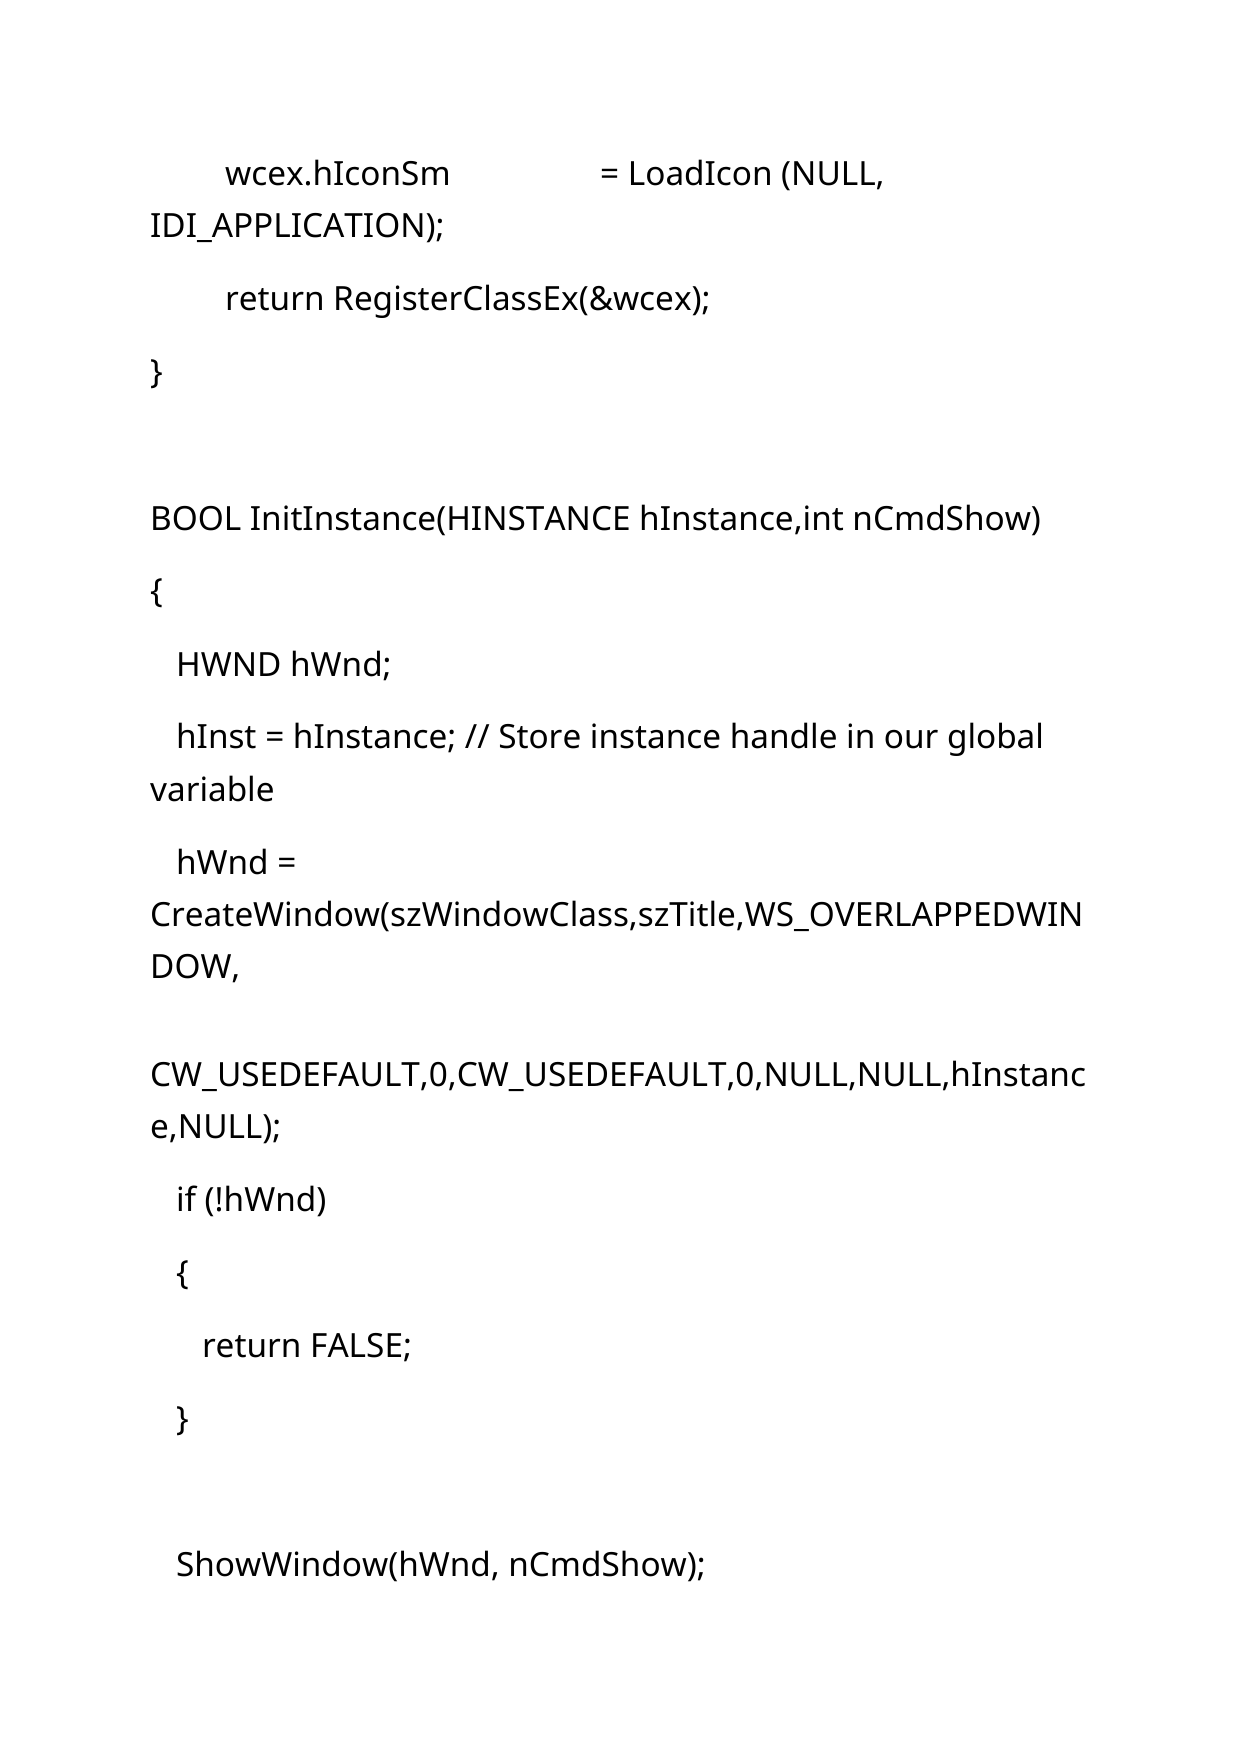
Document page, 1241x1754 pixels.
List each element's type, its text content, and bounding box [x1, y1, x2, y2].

text if (!hWnd) [150, 1176, 1090, 1221]
text ShowWindow(hWnd, nCmdShow); [150, 1541, 1090, 1586]
text CW_USEDEFAULT,0,CW_USEDEFAULT,0,NULL,NULL,hInstance,NULL); [150, 1016, 1090, 1148]
text } [150, 348, 1090, 394]
text hInst = hInstance; // Store instance handle in our global variable [150, 713, 1090, 811]
text return FALSE; [150, 1322, 1090, 1367]
text { [150, 567, 1090, 613]
text return RegisterClassEx(&wcex); [150, 275, 1090, 321]
text BOOL InitInstance(HINSTANCE hInstance,int nCmdShow) [150, 494, 1090, 540]
text HWND hWnd; [150, 640, 1090, 686]
text } [150, 1395, 1090, 1440]
text hWnd = CreateWindow(szWindowClass,szTitle,WS_OVERLAPPEDWINDOW, [150, 838, 1090, 988]
text wcex.hIconSm = LoadIcon (NULL, IDI_APPLICATION); [150, 150, 1090, 248]
text { [150, 1249, 1090, 1294]
